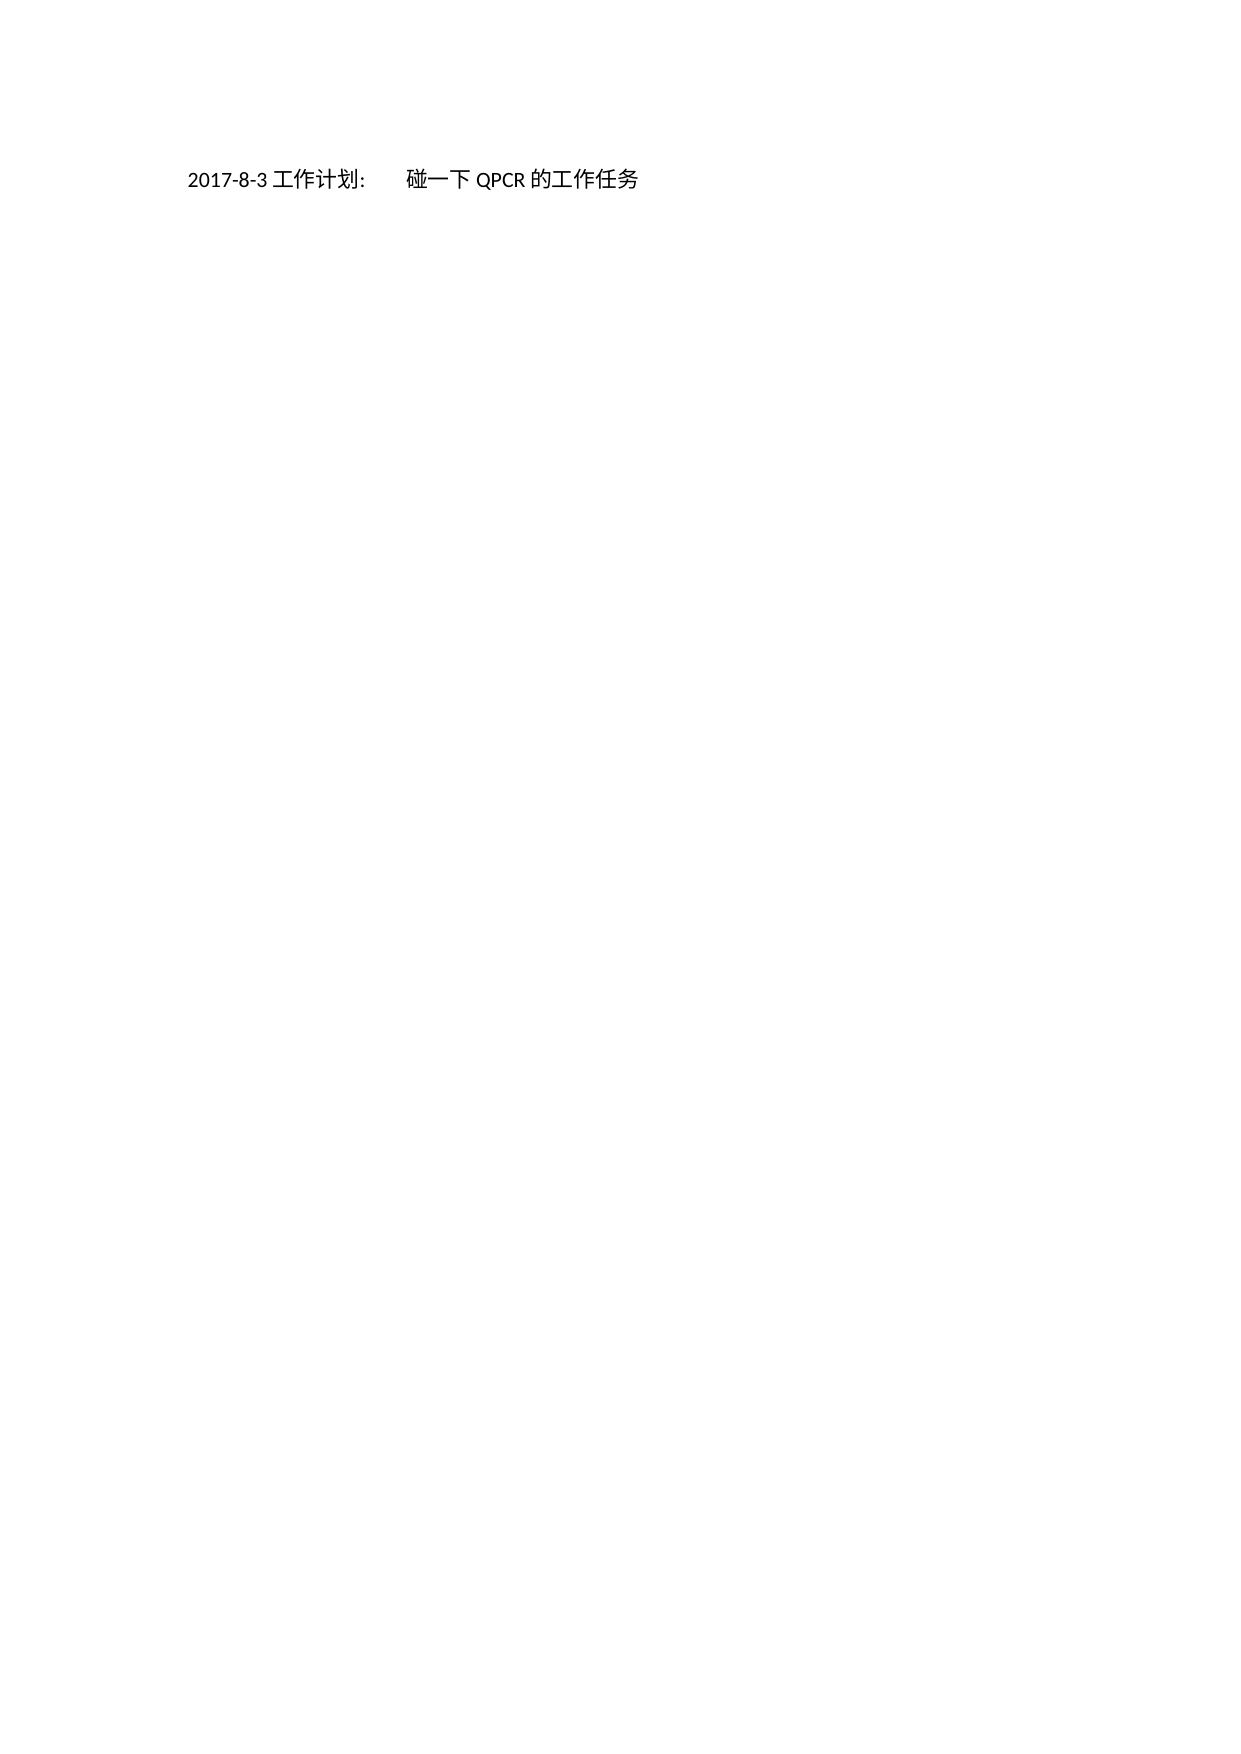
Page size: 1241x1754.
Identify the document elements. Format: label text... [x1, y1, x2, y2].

text 2017-8-3工作计划: 碰一下QPCR的工作任务 [187, 162, 1053, 194]
